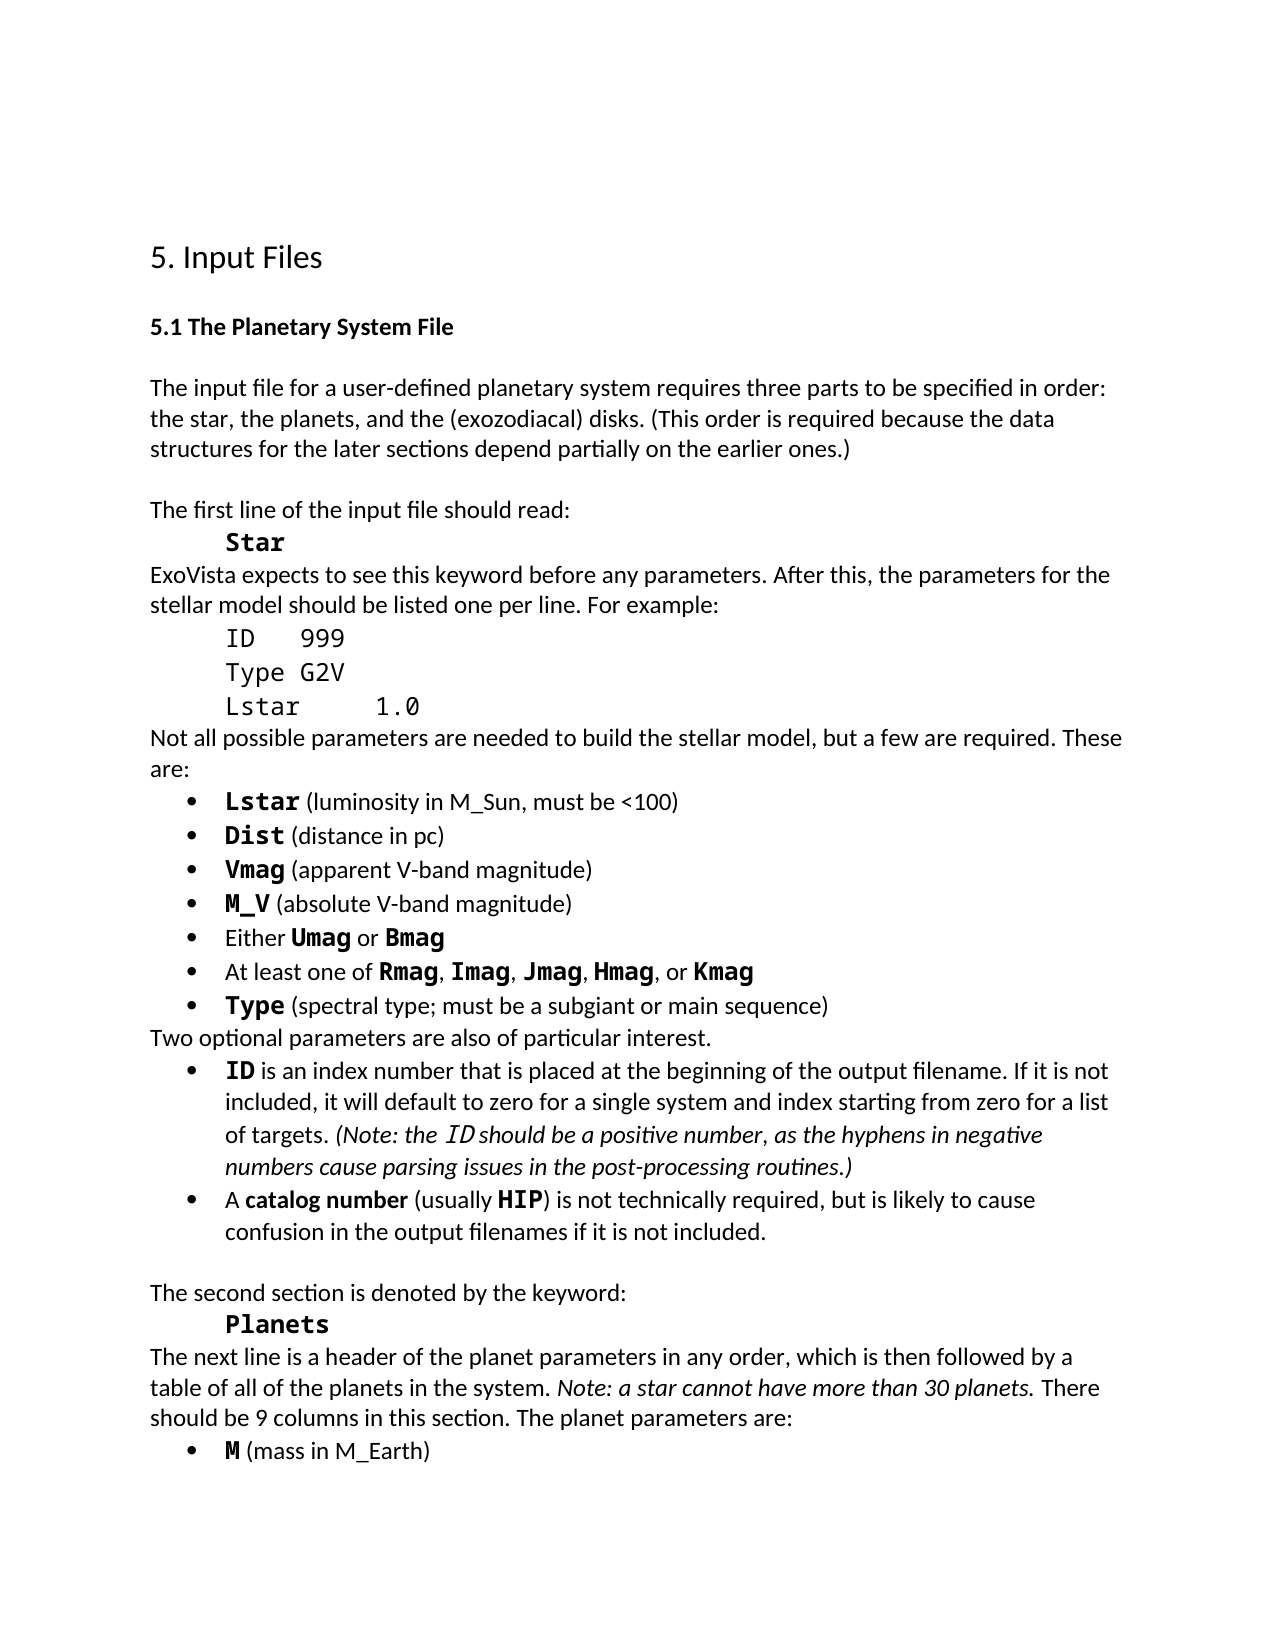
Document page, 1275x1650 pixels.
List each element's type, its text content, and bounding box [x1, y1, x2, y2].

list At least one of Rmag, Imag, Jmag, Hmag, or Kmag [187, 954, 1125, 988]
subtitle 5.1 The Planetary System File [150, 311, 1125, 342]
text Type G2V [150, 654, 1125, 688]
text Planets [150, 1307, 1125, 1341]
text Two optional parameters are also of particular interest. [150, 1022, 1125, 1052]
text Lstar 1.0 [150, 688, 1125, 722]
text Not all possible parameters are needed to build the stellar model, but a few are required. These are: [150, 722, 1125, 783]
list M_V (absolute V-band magnitude) [187, 886, 1125, 920]
text The next line is a header of the planet parameters in any order, which is then followed by a table of all of the planets in the system. Note: a star cannot have more than 30 planets. There should be 9 columns in this section. The planet parameters are: [150, 1341, 1125, 1433]
text Star [150, 525, 1125, 559]
text The input file for a user-defined planetary system requires three parts to be specified in order: the star, the planets, and the (exozodiacal) disks. (This order is required because the data structures for the later sections depend partially on the earlier ones.) [150, 372, 1125, 464]
text The first line of the input file should read: [150, 494, 1125, 525]
list ID is an index number that is placed at the beginning of the output filename. If it is not included, it will default to zero for a single system and index starting from zero for a list of targets. (Note: the ID should be a positive number, as the hyphens in negative numbers cause parsing issues in the post-processing routines.) [187, 1052, 1125, 1182]
list A catalog number (usually HIP) is not technically required, but is likely to cause confusion in the output filenames if it is not included. [187, 1182, 1125, 1246]
list Either Umag or Bmag [187, 920, 1125, 954]
list M (mass in M_Earth) [187, 1433, 1125, 1467]
list Type (spectral type; must be a subgiant or main sequence) [187, 988, 1125, 1022]
list Lstar (luminosity in M_Sun, must be <100) [187, 783, 1125, 817]
text ID 999 [150, 620, 1125, 654]
text The second section is denoted by the keyword: [150, 1277, 1125, 1307]
text ExoVista expects to see this keyword before any parameters. After this, the parameters for the stellar model should be listed one per line. For example: [150, 559, 1125, 620]
list Dist (distance in pc) [187, 817, 1125, 852]
list Vmag (apparent V-band magnitude) [187, 852, 1125, 886]
subtitle 5. Input Files [150, 236, 1125, 277]
